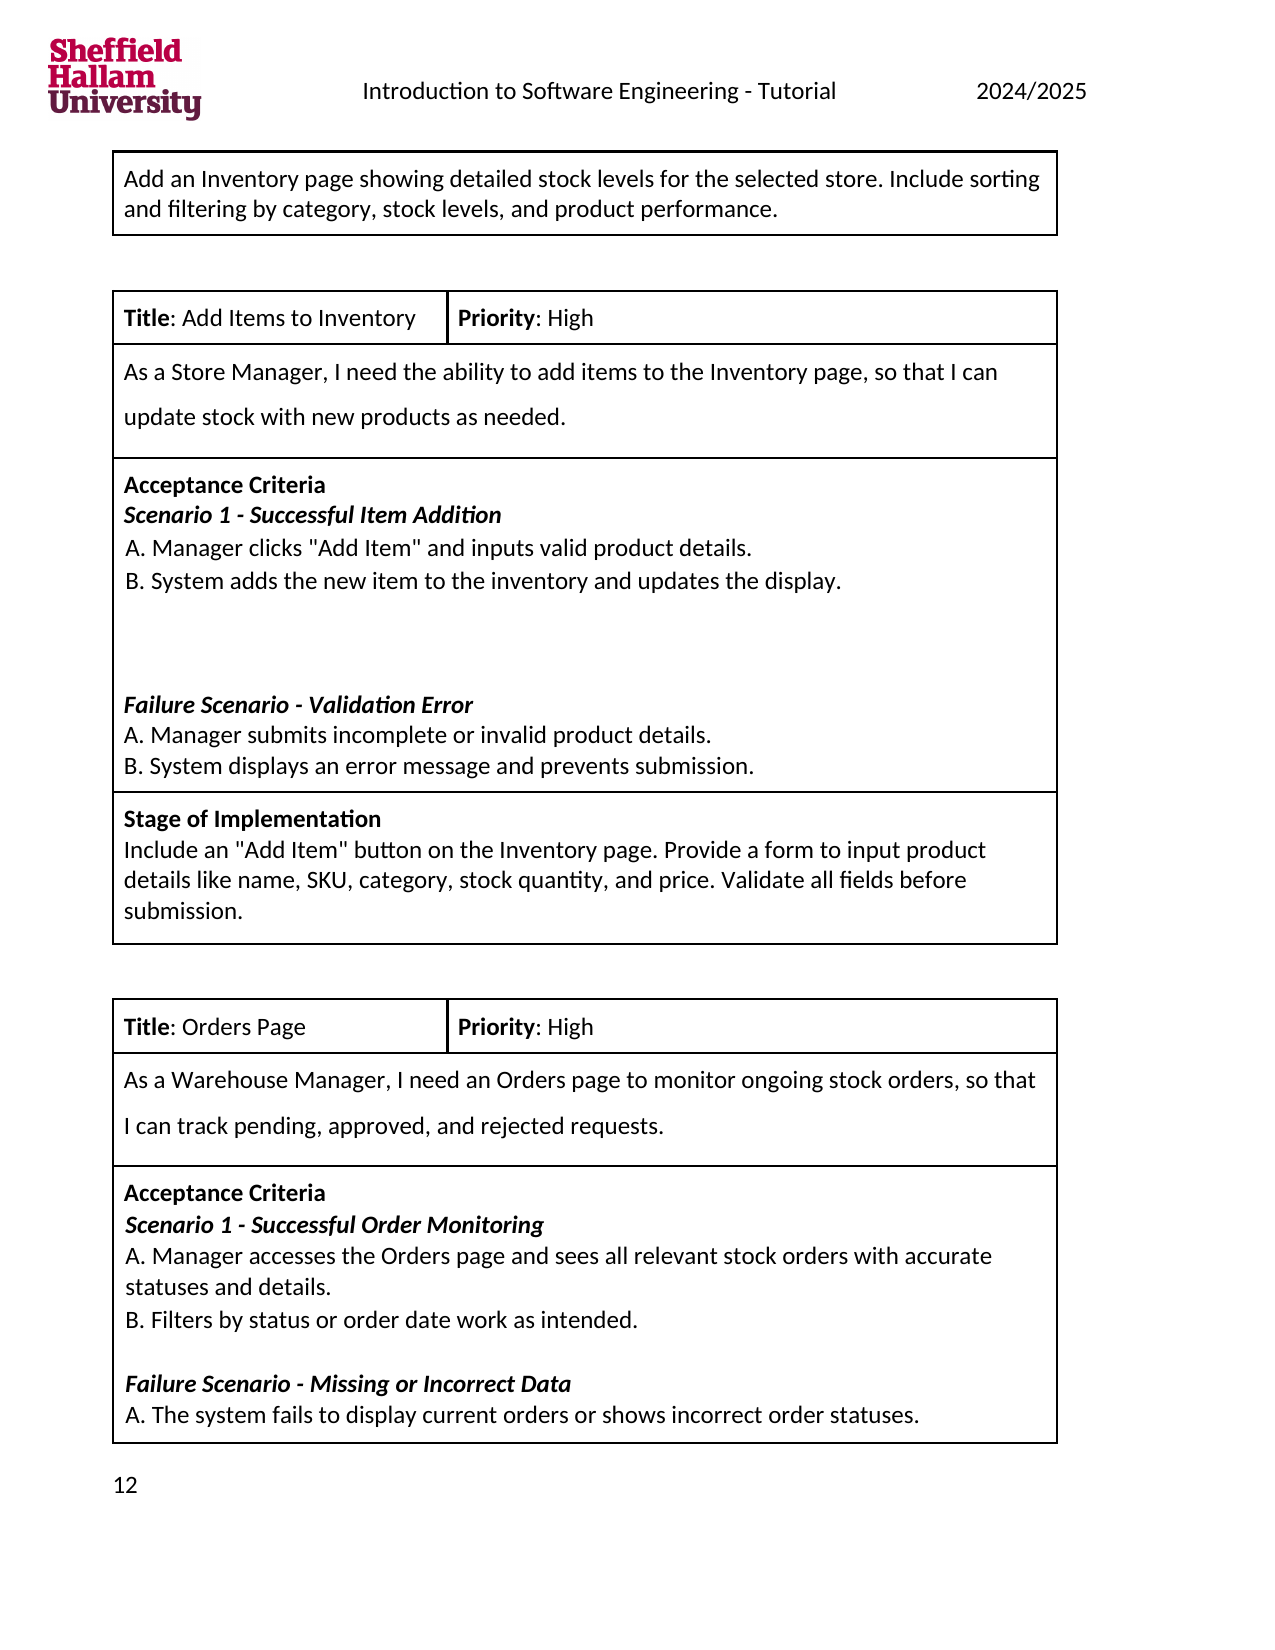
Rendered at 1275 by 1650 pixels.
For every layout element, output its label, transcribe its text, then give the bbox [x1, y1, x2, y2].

table_header Priority: High [449, 292, 1056, 343]
table_header Priority: High [449, 1000, 1056, 1052]
table_cell Stage of Implementation Include an "Add Item" button on the Inventory page. Provide a form to input product details like name, SKU, category, stock quantity, and price. Validate all fields before submission. [114, 793, 1056, 943]
picture [48, 37, 202, 121]
table_header Title: Orders Page [114, 1000, 446, 1052]
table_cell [114, 153, 1056, 234]
table_header Title: Add Items to Inventory [114, 292, 446, 343]
table_cell Acceptance Criteria [114, 1167, 1056, 1442]
table_cell As a Store Manager, I need the ability to add items to the Inventory page, so that I can update stock with new products as needed. [114, 345, 1056, 457]
table_cell Acceptance Criteria Scenario 1 - Successful Item Addition Failure Scenario - Validation Error A. Manager submits incomplete or invalid product details. B. System displays an error message and prevents submission. [114, 459, 1056, 791]
table_cell As a Warehouse Manager, I need an Orders page to monitor ongoing stock orders, so that I can track pending, approved, and rejected requests. [114, 1054, 1056, 1165]
